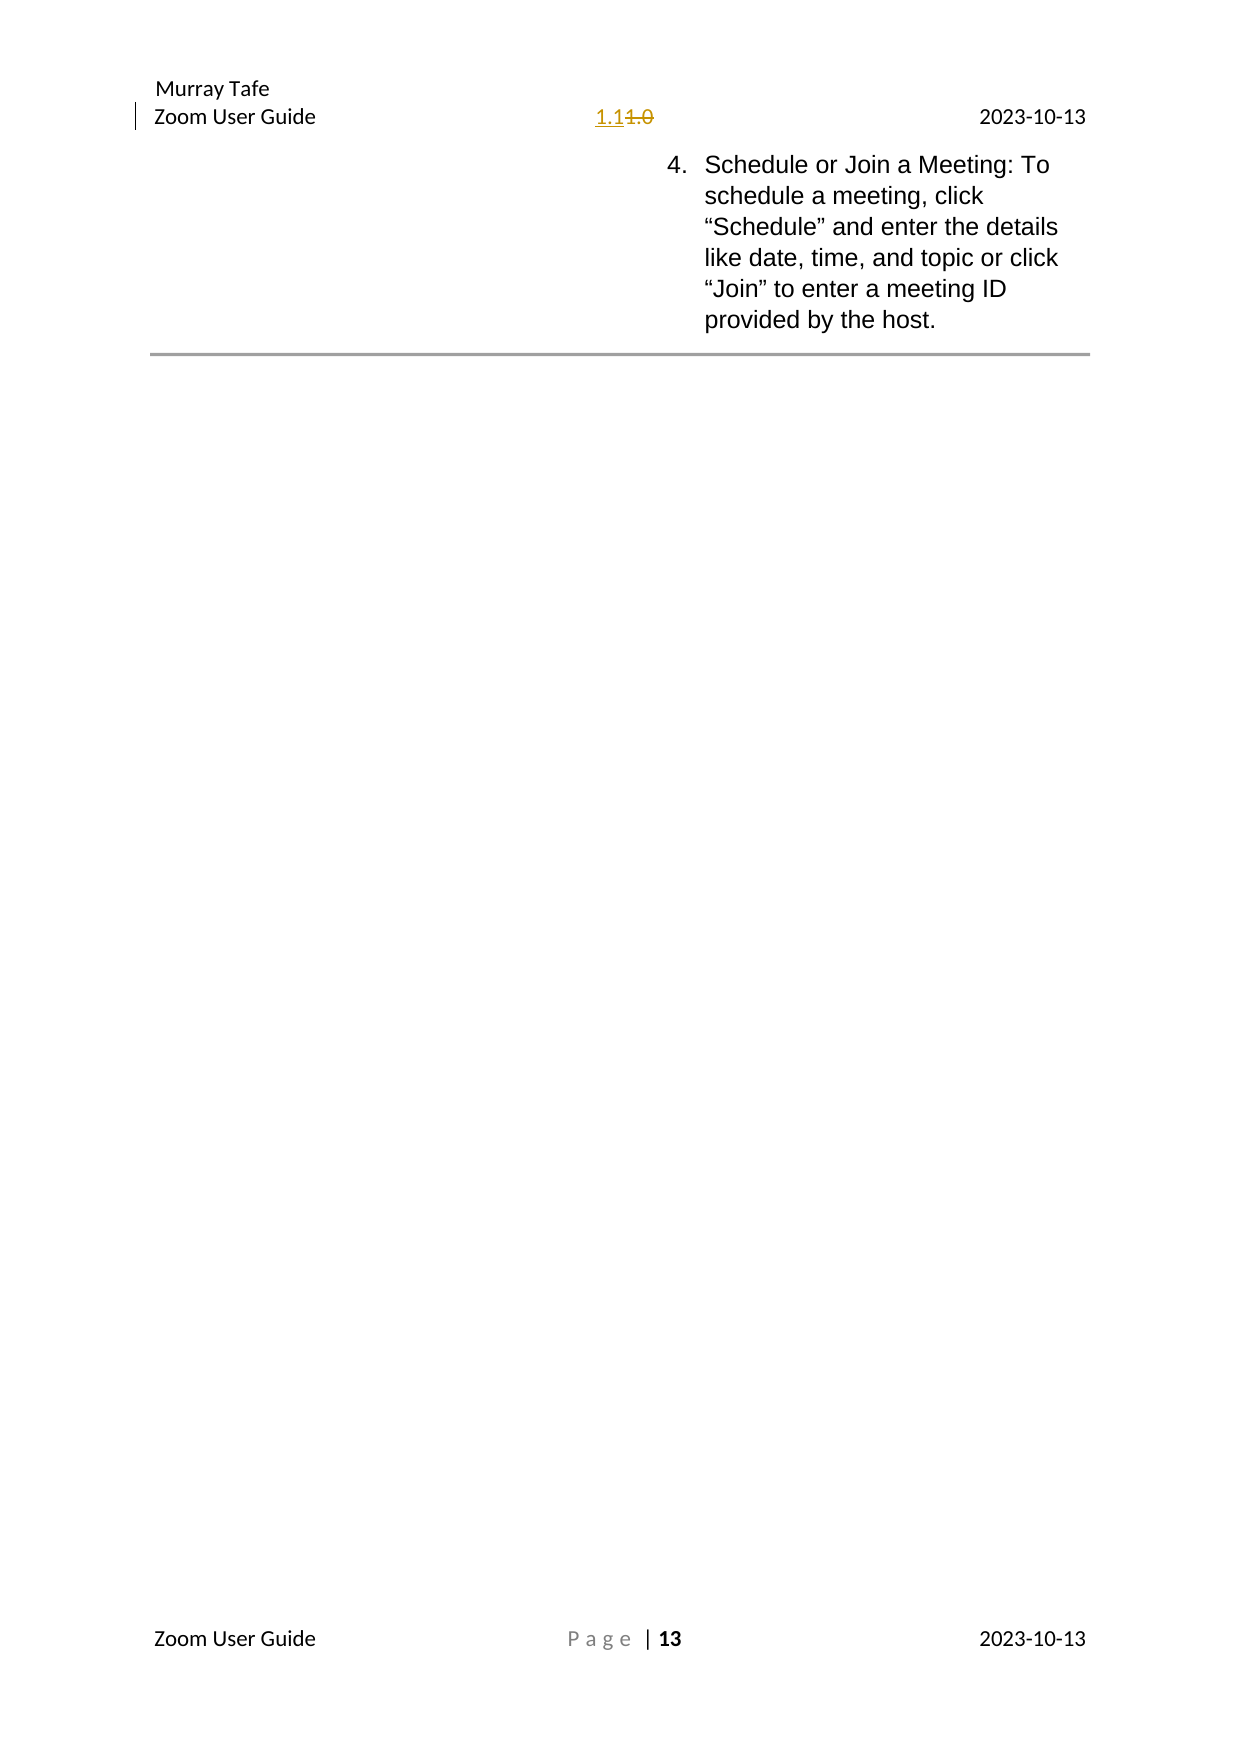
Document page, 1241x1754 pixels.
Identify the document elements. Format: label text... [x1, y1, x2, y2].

list Schedule or Join a Meeting: To schedule a meeting, click “Schedule” and enter the details like date, time, and topic or click “Join” to enter a meeting ID provided by the host. [667, 150, 1090, 334]
